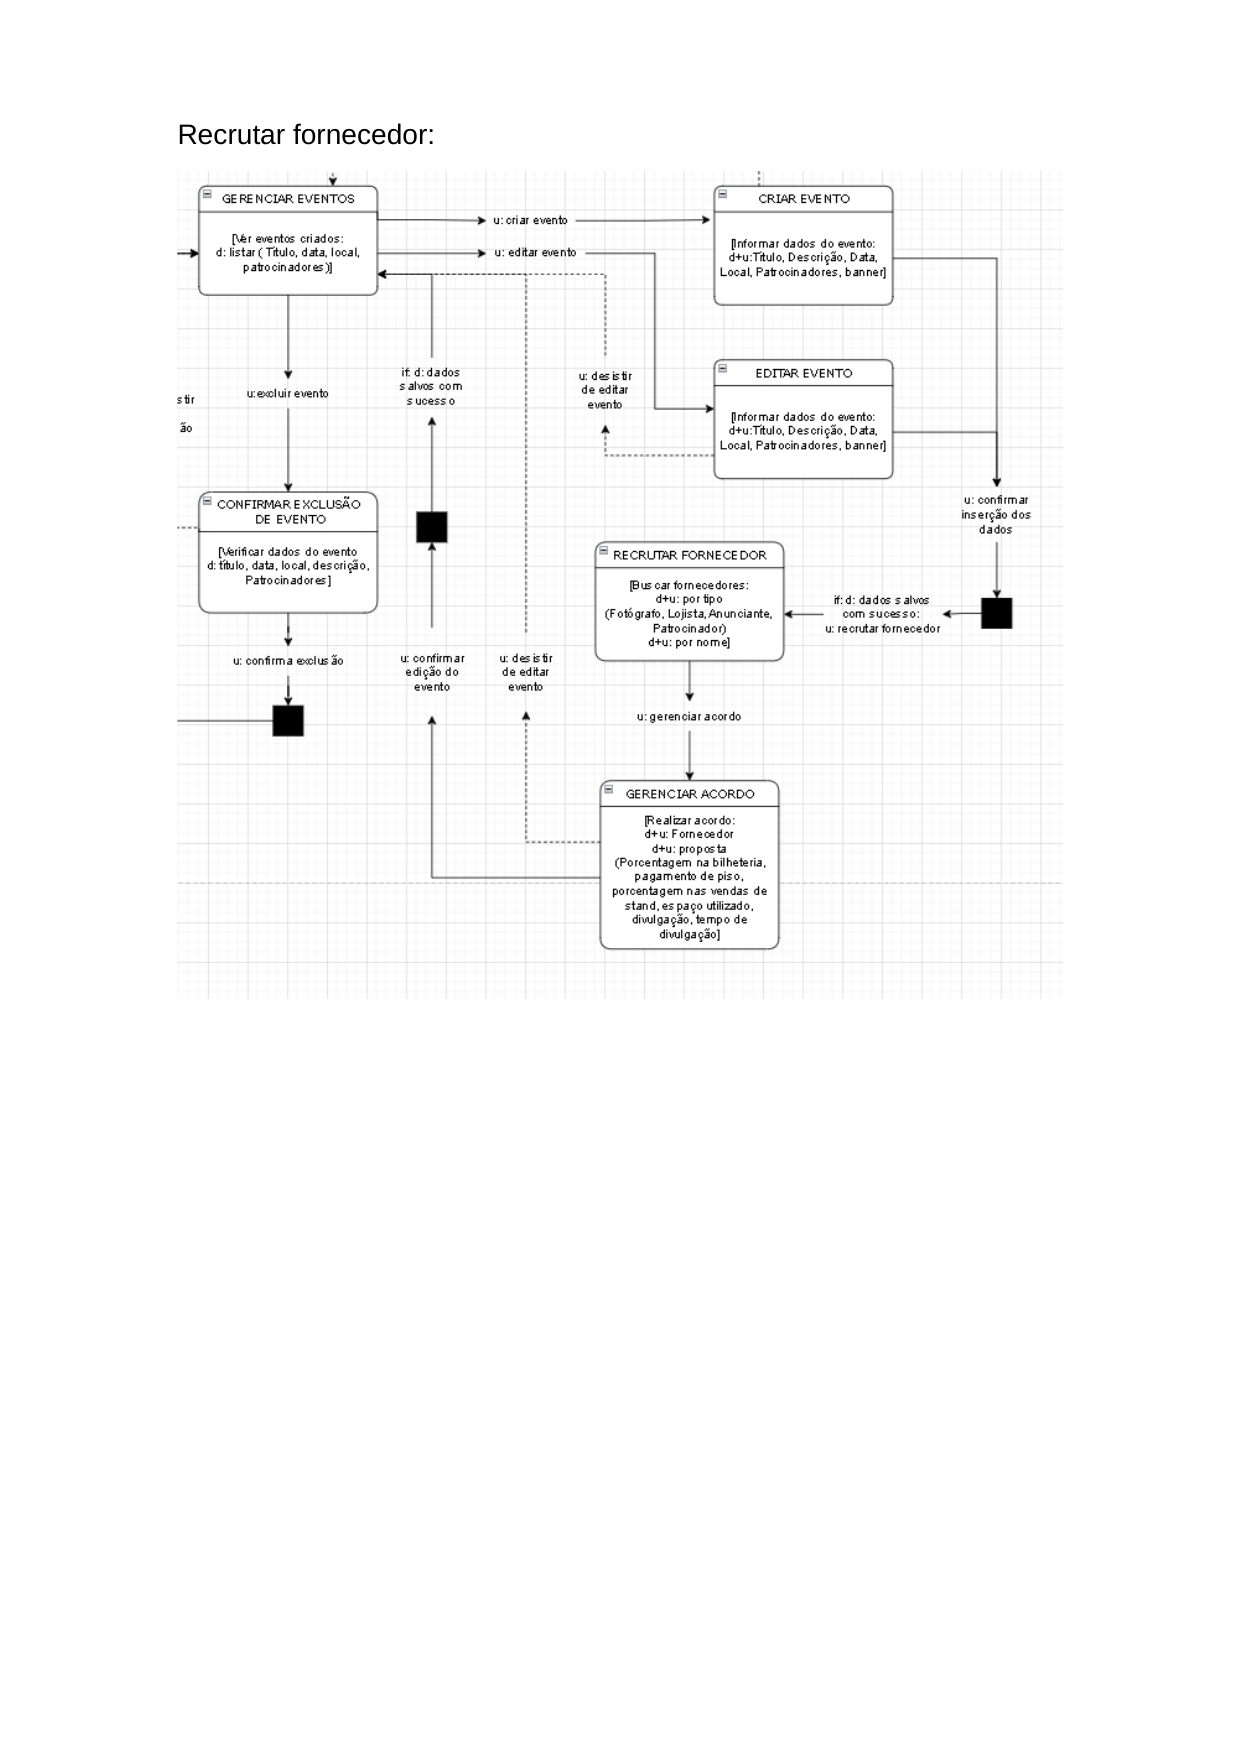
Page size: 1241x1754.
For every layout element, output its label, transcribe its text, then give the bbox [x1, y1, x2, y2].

text Recrutar fornecedor: [177, 118, 1063, 151]
picture [177, 171, 1063, 999]
